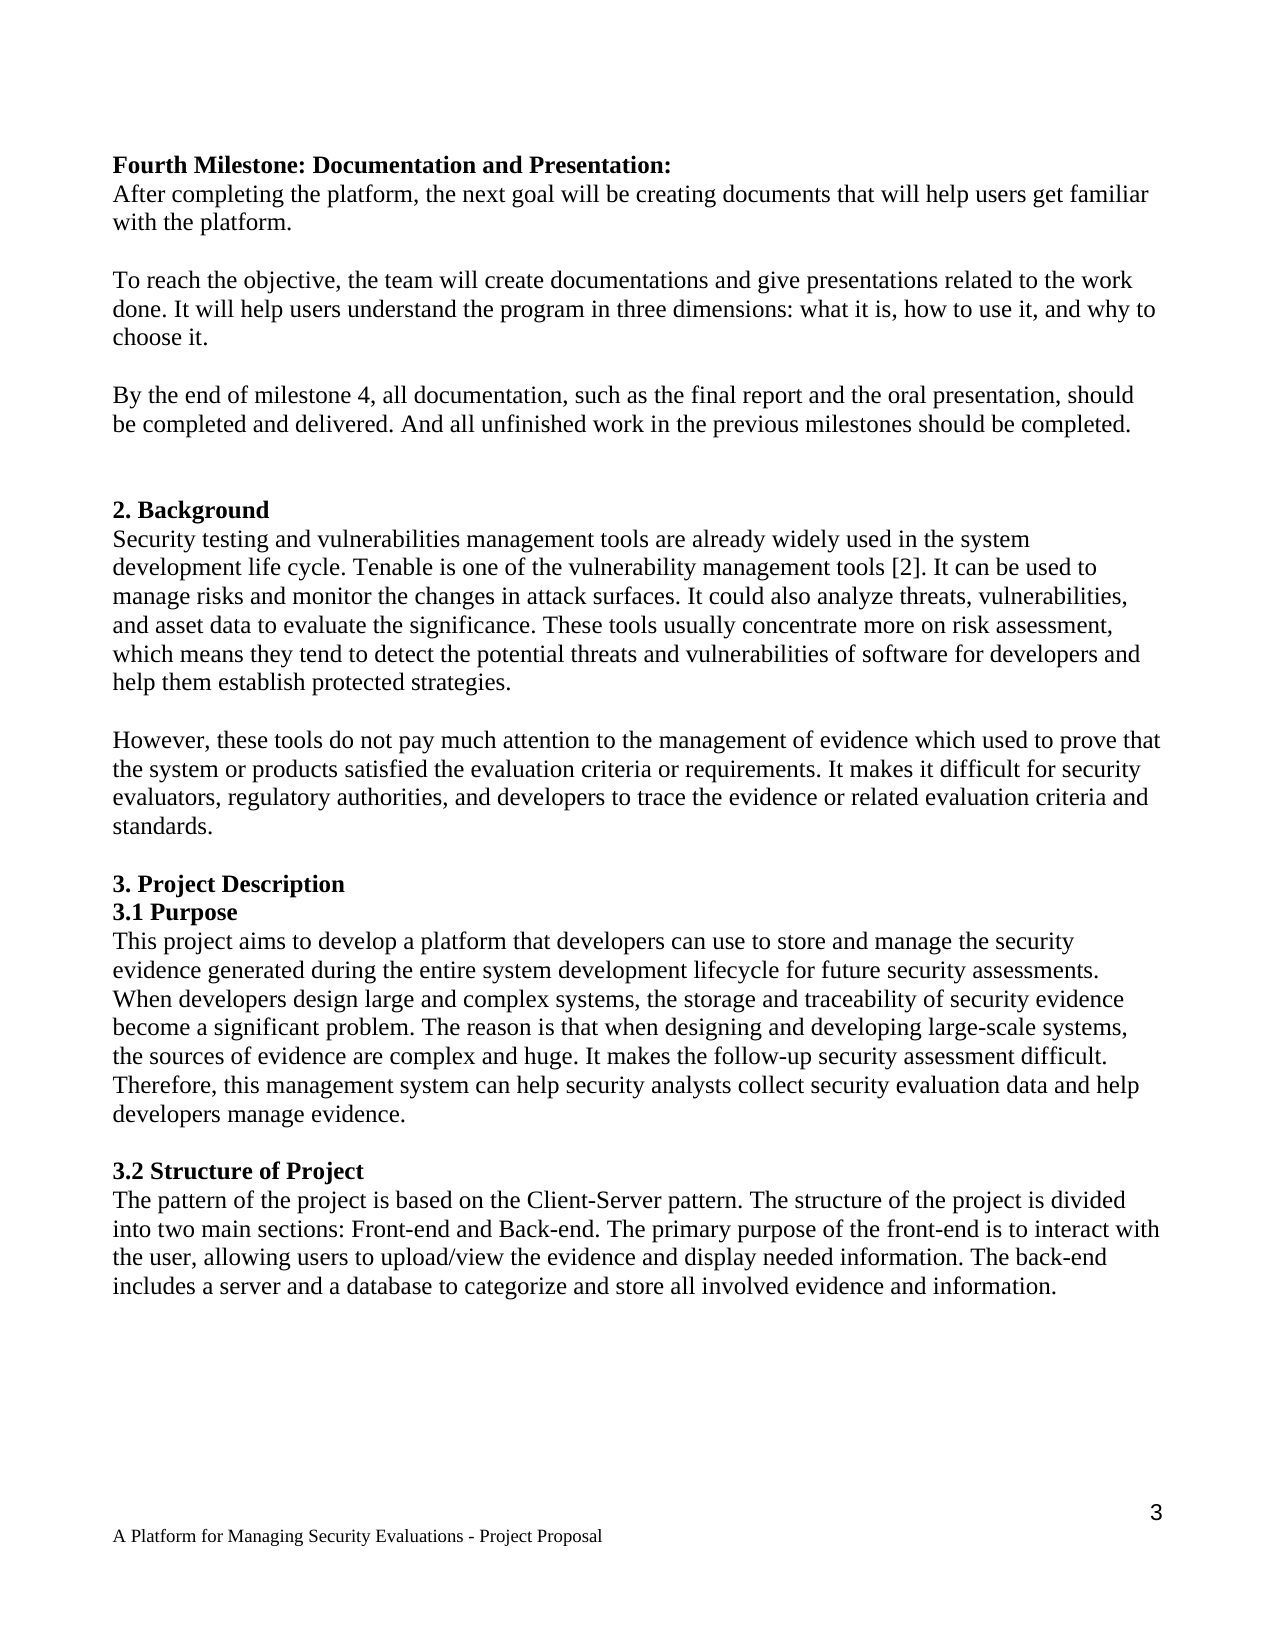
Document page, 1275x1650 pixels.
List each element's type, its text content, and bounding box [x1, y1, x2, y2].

text To reach the objective, the team will create documentations and give presentations related to the work done. It will help users understand the program in three dimensions: what it is, how to use it, and why to choose it. [112, 265, 1162, 351]
text Security testing and vulnerabilities management tools are already widely used in the system development life cycle. Tenable is one of the vulnerability management tools. It can be used to manage risks and monitor the changes in attack surfaces. It could also analyze threats, vulnerabilities, and asset data to evaluate the significance. These tools usually concentrate more on risk assessment, which means they tend to detect the potential threats and vulnerabilities of software for developers and help them establish protected strategies. [112, 524, 1162, 696]
subtitle 3.1 Purpose [112, 897, 1162, 926]
subtitle 3. Project Description [112, 869, 1162, 897]
subtitle 3.2 Structure of Project [112, 1156, 1162, 1185]
text After completing the platform, the next goal will be creating documents that will help users get familiar with the platform. [112, 179, 1162, 236]
text By the end of milestone 4, all documentation, such as the final report and the oral presentation, should be completed and delivered. And all unfinished work in the previous milestones should be completed. [112, 380, 1162, 437]
text The pattern of the project is based on the Client-Server pattern. The structure of the project is divided into two main sections: Front-end and Back-end. The primary purpose of the front-end is to interact with the user, allowing users to upload/view the evidence and display needed information. The back-end includes a server and a database to categorize and store all involved evidence and information. [112, 1185, 1162, 1300]
text This project aims to develop a platform that developers can use to store and manage the security evidence generated during the entire system development lifecycle for future security assessments. When developers design large and complex systems, the storage and traceability of security evidence become a significant problem. The reason is that when designing and developing large-scale systems, the sources of evidence are complex and huge. It makes the follow-up security assessment difficult. Therefore, this management system can help security analysts collect security evaluation data and help developers manage evidence. [112, 926, 1162, 1127]
text However, these tools do not pay much attention to the management of evidence which used to prove that the system or products satisfied the evaluation criteria or requirements. It makes it difficult for security evaluators, regulatory authorities, and developers to trace the evidence or related evaluation criteria and standards. [112, 725, 1162, 840]
subtitle 2. Background [112, 495, 1162, 524]
subtitle Fourth Milestone: Documentation and Presentation: [112, 150, 1162, 179]
